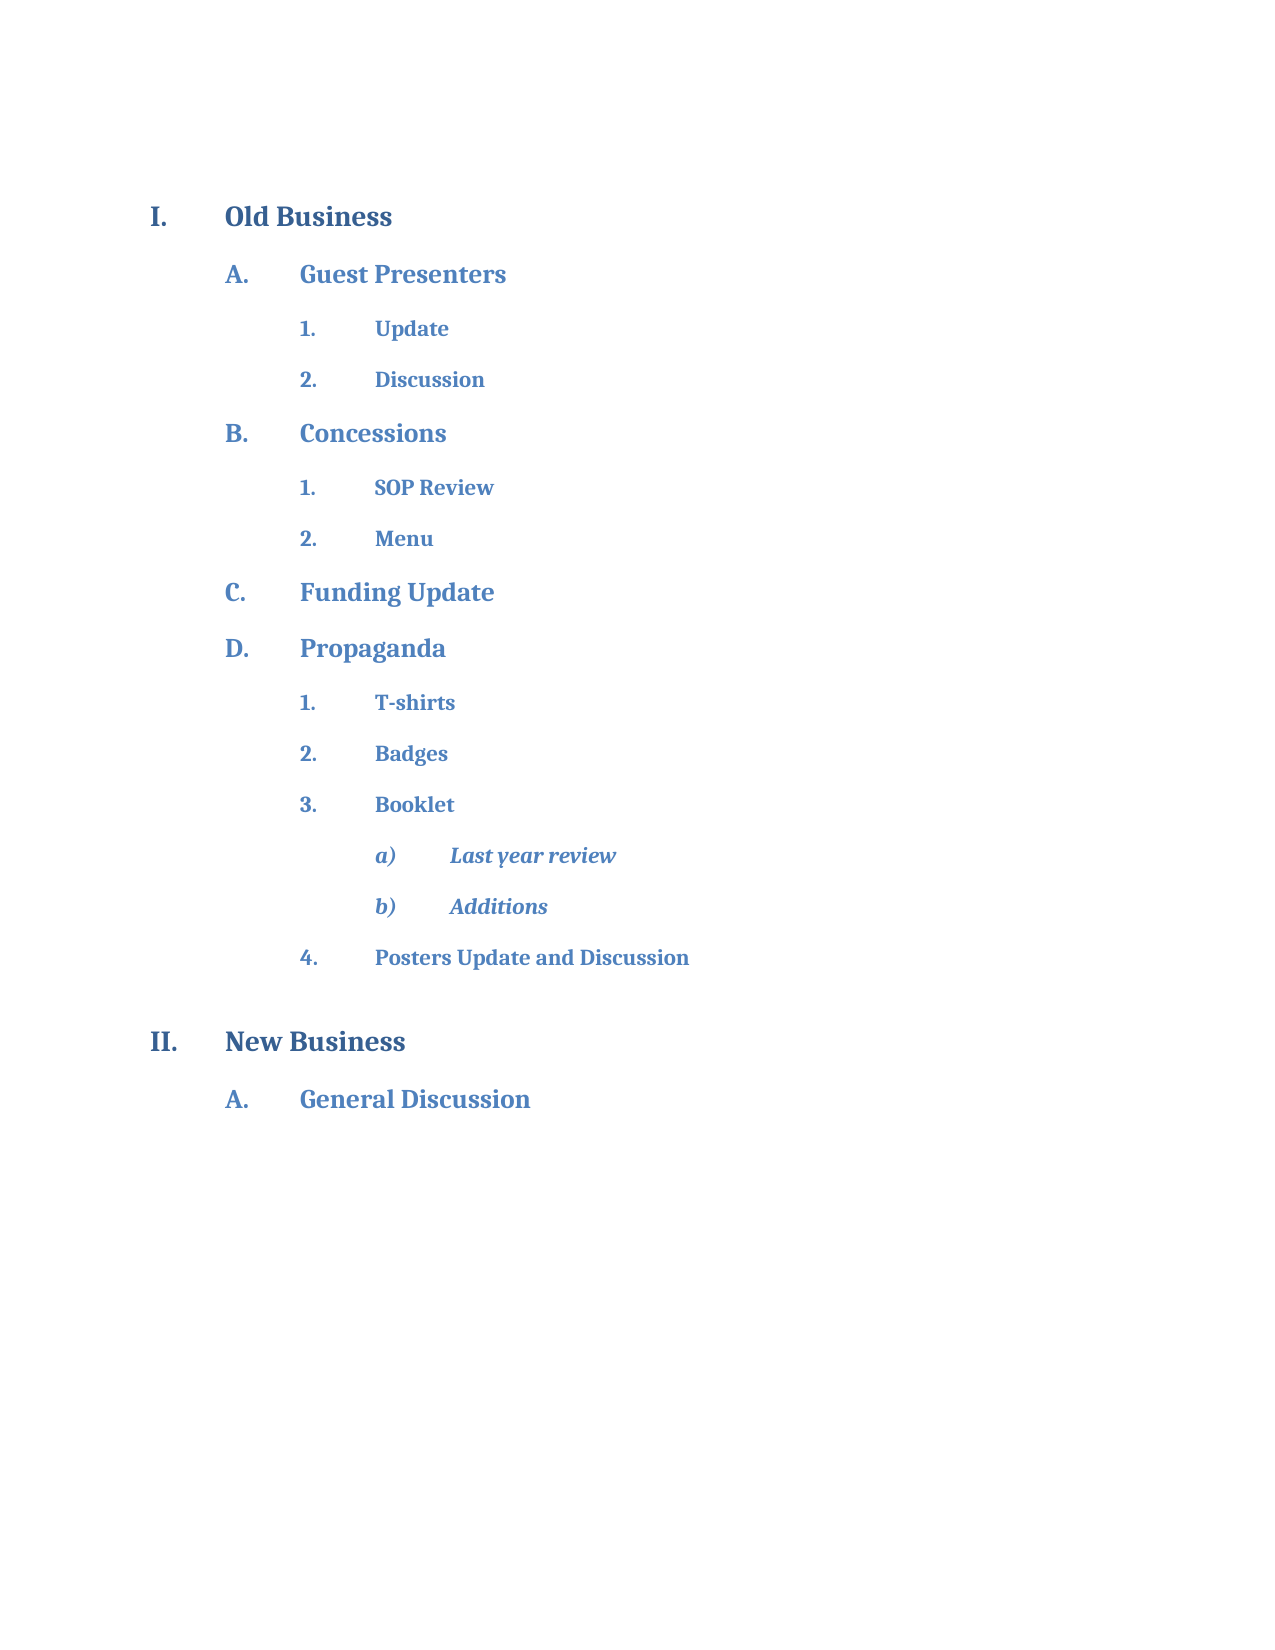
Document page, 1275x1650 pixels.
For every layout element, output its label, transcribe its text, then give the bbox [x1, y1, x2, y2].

subtitle T-shirts [300, 690, 1125, 716]
subtitle Old Business [150, 200, 1125, 233]
subtitle Last year review [375, 843, 1125, 869]
subtitle Discussion [300, 367, 1125, 393]
subtitle Propaganda [225, 633, 1125, 664]
subtitle Posters Update and Discussion [300, 945, 1125, 971]
subtitle Booklet [300, 792, 1125, 818]
subtitle General Discussion [225, 1084, 1125, 1116]
subtitle Menu [300, 526, 1125, 552]
subtitle Additions [375, 894, 1125, 920]
subtitle Update [300, 316, 1125, 342]
subtitle New Business [150, 1025, 1125, 1059]
subtitle SOP Review [300, 474, 1125, 501]
subtitle Concessions [225, 418, 1125, 449]
subtitle Funding Update [225, 577, 1125, 608]
subtitle Badges [300, 741, 1125, 767]
subtitle Guest Presenters [225, 259, 1125, 291]
